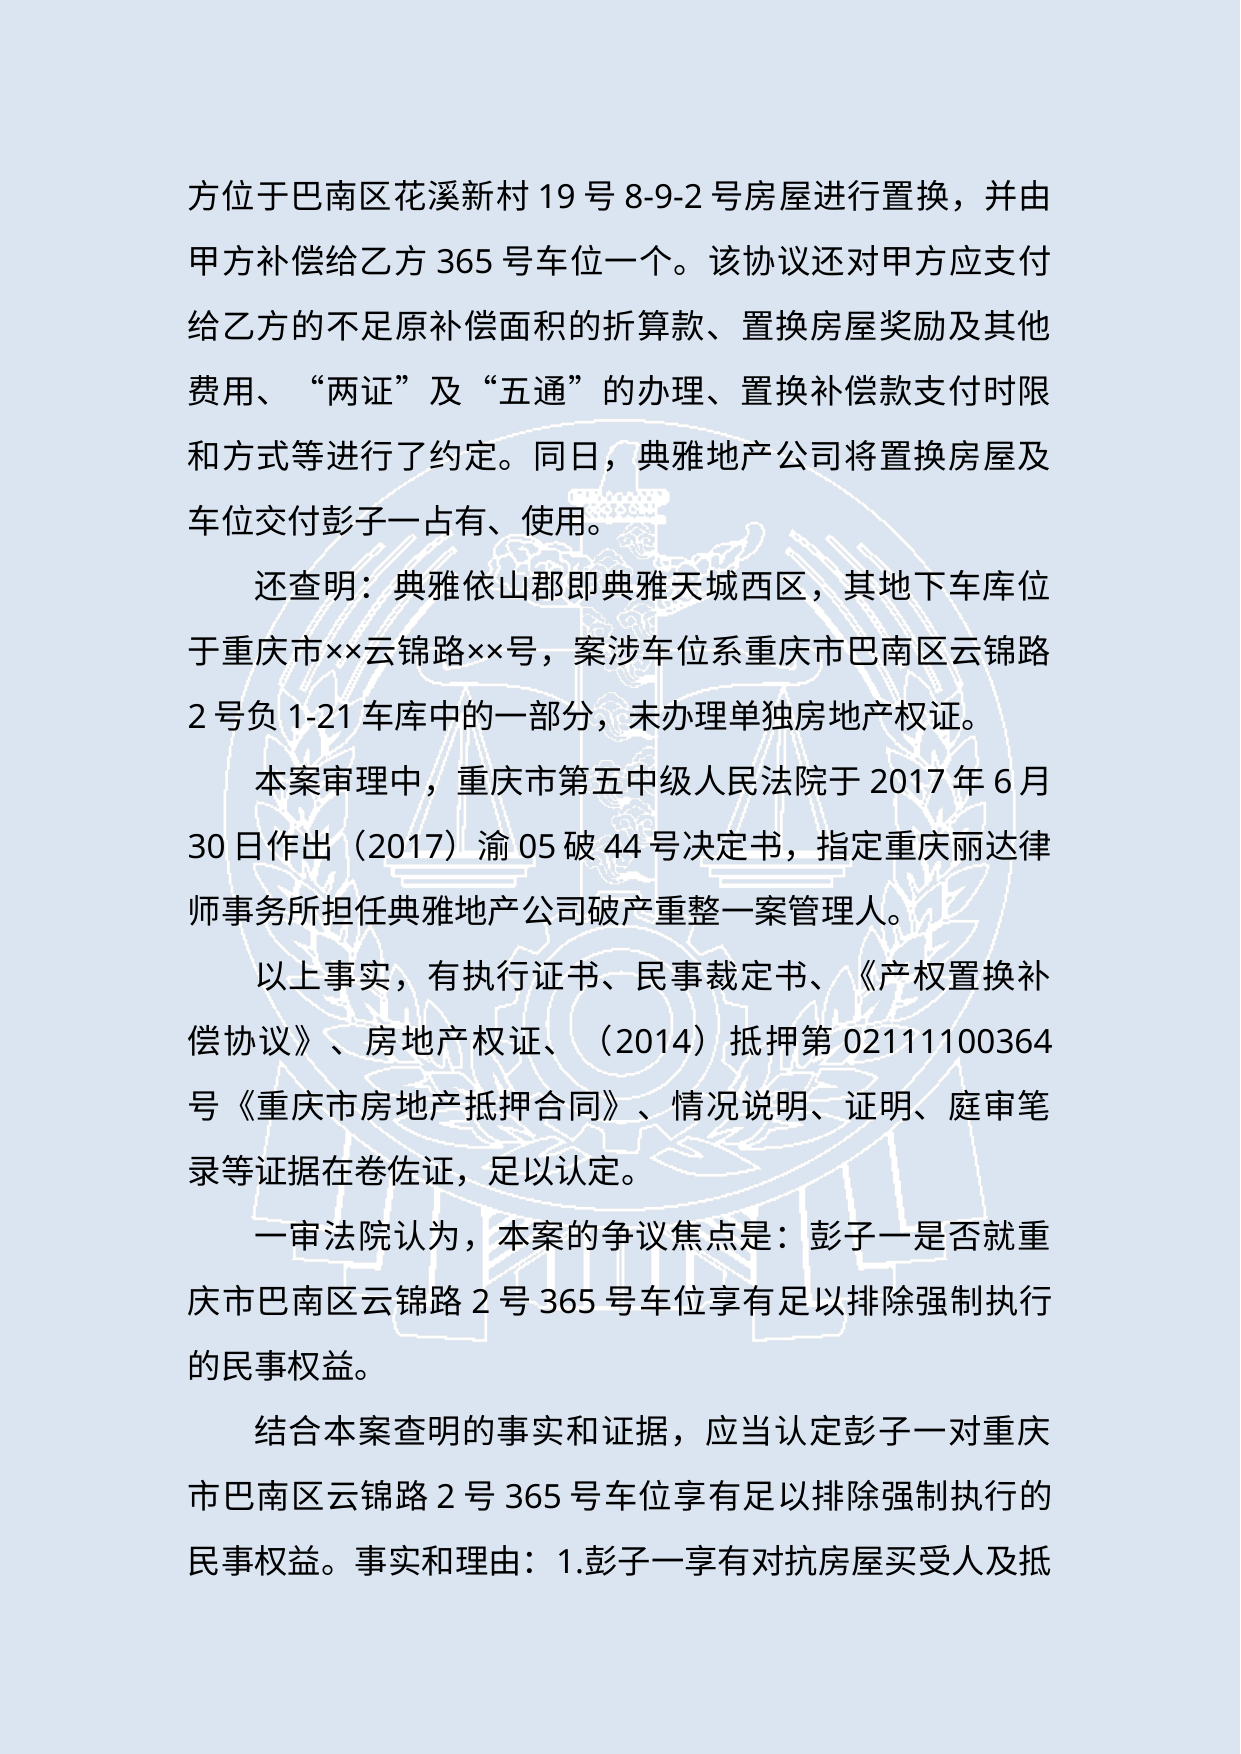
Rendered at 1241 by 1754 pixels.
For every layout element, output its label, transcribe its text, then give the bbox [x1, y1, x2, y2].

text 一审法院认为，本案的争议焦点是：彭子一是否就重庆市巴南区云锦路2号365号车位享有足以排除强制执行的民事权益。 [187, 1202, 1053, 1397]
text 本案审理中，重庆市第五中级人民法院于2017年6月30日作出（2017）渝05破44号决定书，指定重庆丽达律师事务所担任典雅地产公司破产重整一案管理人。 [187, 747, 1053, 942]
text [187, 162, 1053, 552]
text 以上事实，有执行证书、民事裁定书、《产权置换补偿协议》、房地产权证、（2014）抵押第02111100364号《重庆市房地产抵押合同》、情况说明、证明、庭审笔录等证据在卷佐证，足以认定。 [187, 942, 1053, 1202]
text 还查明：典雅依山郡即典雅天城西区，其地下车库位于重庆市××云锦路××号，案涉车位系重庆市巴南区云锦路2号负1-21车库中的一部分，未办理单独房地产权证。 [187, 552, 1053, 747]
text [187, 1397, 1053, 1592]
